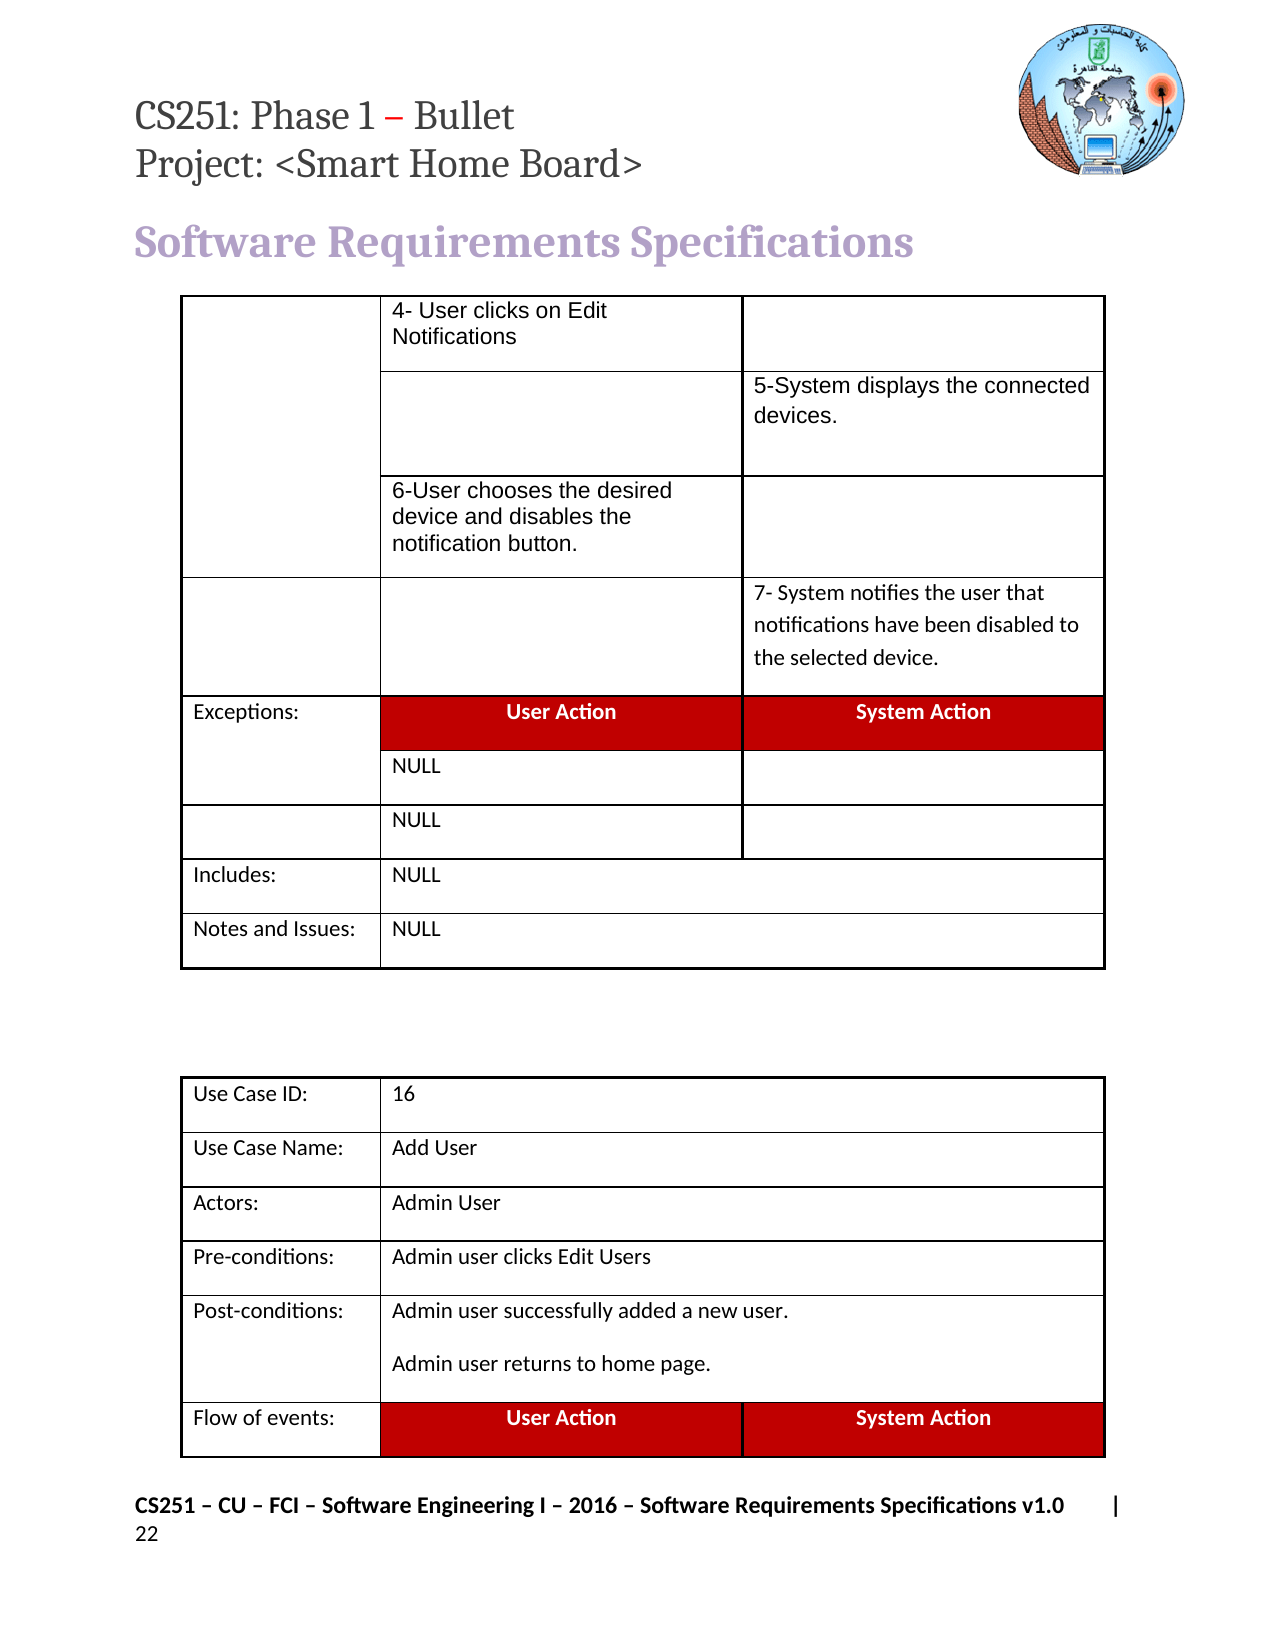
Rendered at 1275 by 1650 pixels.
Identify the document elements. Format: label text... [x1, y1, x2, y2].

table_cell User Action [381, 697, 741, 750]
table_cell Exceptions: [183, 697, 380, 804]
table_cell [744, 751, 1103, 804]
table_cell [744, 297, 1103, 371]
table_cell NULL [381, 860, 1103, 912]
table_header Use Case ID: [183, 1079, 380, 1132]
table_cell Post-conditions: [183, 1296, 380, 1402]
table_cell System Action [744, 1403, 1103, 1456]
table_cell 7- System notifies the user that notifications have been disabled to the selected device. [744, 578, 1103, 695]
picture [1018, 24, 1186, 180]
table_cell [183, 806, 380, 858]
table_cell Notes and Issues: [183, 914, 380, 967]
table_cell User Action [381, 1403, 741, 1456]
table_cell Flow of events: [183, 1403, 380, 1456]
table_cell System Action [744, 697, 1103, 750]
table_cell Admin User [381, 1188, 1103, 1240]
table_cell Use Case Name: [183, 1133, 380, 1186]
table_cell [183, 578, 380, 695]
table_cell 4- User clicks on Edit Notifications [381, 297, 741, 371]
table_cell 6-User chooses the desired device and disables the notification button. [381, 477, 741, 577]
table_cell Add User [381, 1133, 1103, 1186]
table_cell NULL [381, 806, 741, 858]
table_cell Admin user clicks Edit Users [381, 1242, 1103, 1294]
table_cell [744, 477, 1103, 577]
table_cell Pre-conditions: [183, 1242, 380, 1294]
table_cell Admin user successfully added a new user. Admin user returns to home page. [381, 1296, 1103, 1402]
table_cell NULL [381, 751, 741, 804]
table_cell [381, 372, 741, 475]
table_cell 5-System displays the connected devices. [744, 372, 1103, 475]
table_cell Actors: [183, 1188, 380, 1240]
table_cell Includes: [183, 860, 380, 912]
table_cell [381, 578, 741, 695]
table_header 16 [381, 1079, 1103, 1132]
table_cell NULL [381, 914, 1103, 967]
table_cell [744, 806, 1103, 858]
